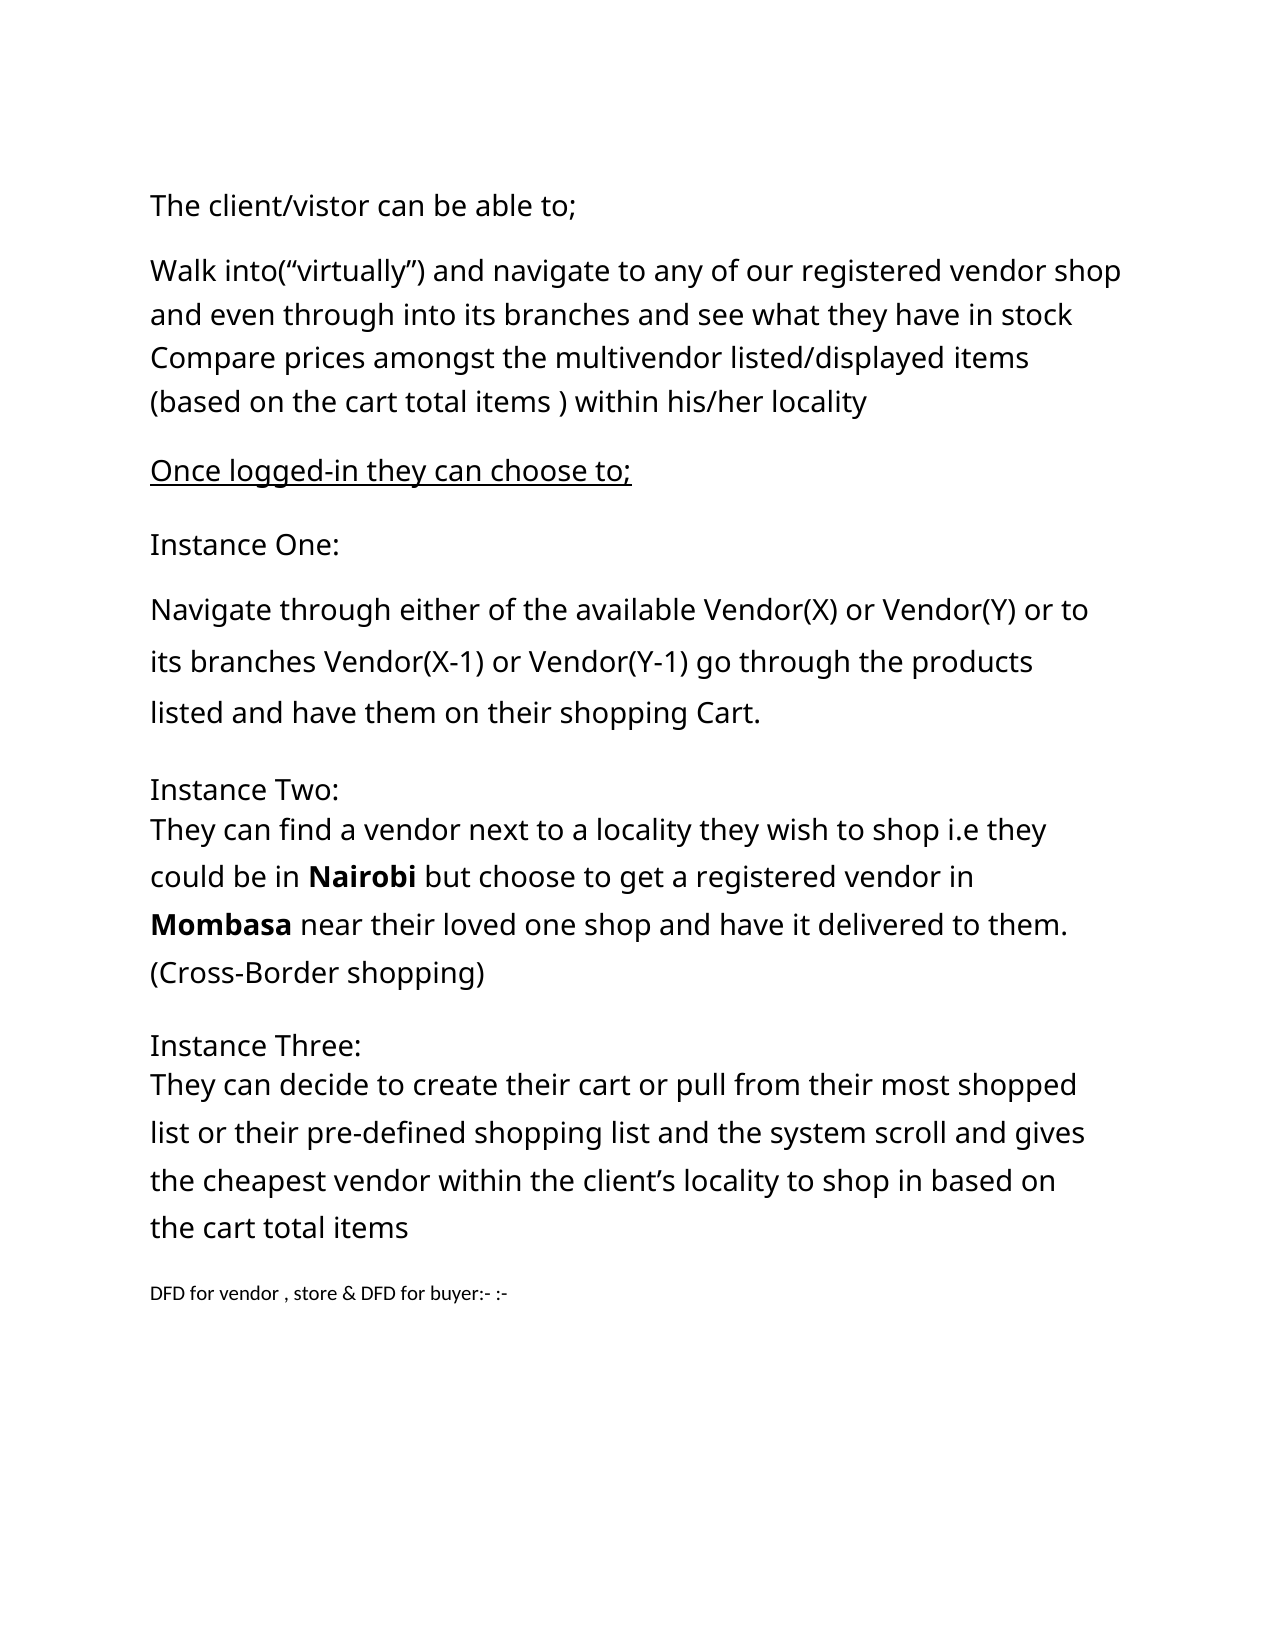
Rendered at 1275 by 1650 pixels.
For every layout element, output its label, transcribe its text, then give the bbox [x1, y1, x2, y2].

text Instance One: [150, 524, 1125, 564]
text Instance Two: [150, 769, 1125, 809]
text Navigate through either of the available Vendor(X) or Vendor(Y) or to its branches Vendor(X-1) or Vendor(Y-1) go through the products listed and have them on their shopping Cart. [150, 589, 1114, 732]
text Walk into(“virtually”) and navigate to any of our registered vendor shop and even through into its branches and see what they have in stock Compare prices amongst the multivendor listed/displayed items (based on the cart total items ) within his/her locality [150, 250, 1125, 421]
text Instance Three: [150, 1025, 1125, 1065]
text They can find a vendor next to a locality they wish to shop i.e they could be in Nairobi but choose to get a registered vendor in Mombasa near their loved one shop and have it delivered to them. (Cross-Border shopping) [150, 809, 1114, 992]
text DFD for vendor , store & DFD for buyer:- :- [150, 1281, 1125, 1306]
text Once logged-in they can choose to; [150, 450, 1125, 490]
text They can decide to create their cart or pull from their most shopped list or their pre-defined shopping list and the system scroll and gives the cheapest vendor within the client’s locality to shop in based on the cart total items [150, 1065, 1102, 1247]
text The client/vistor can be able to; [150, 185, 1125, 225]
